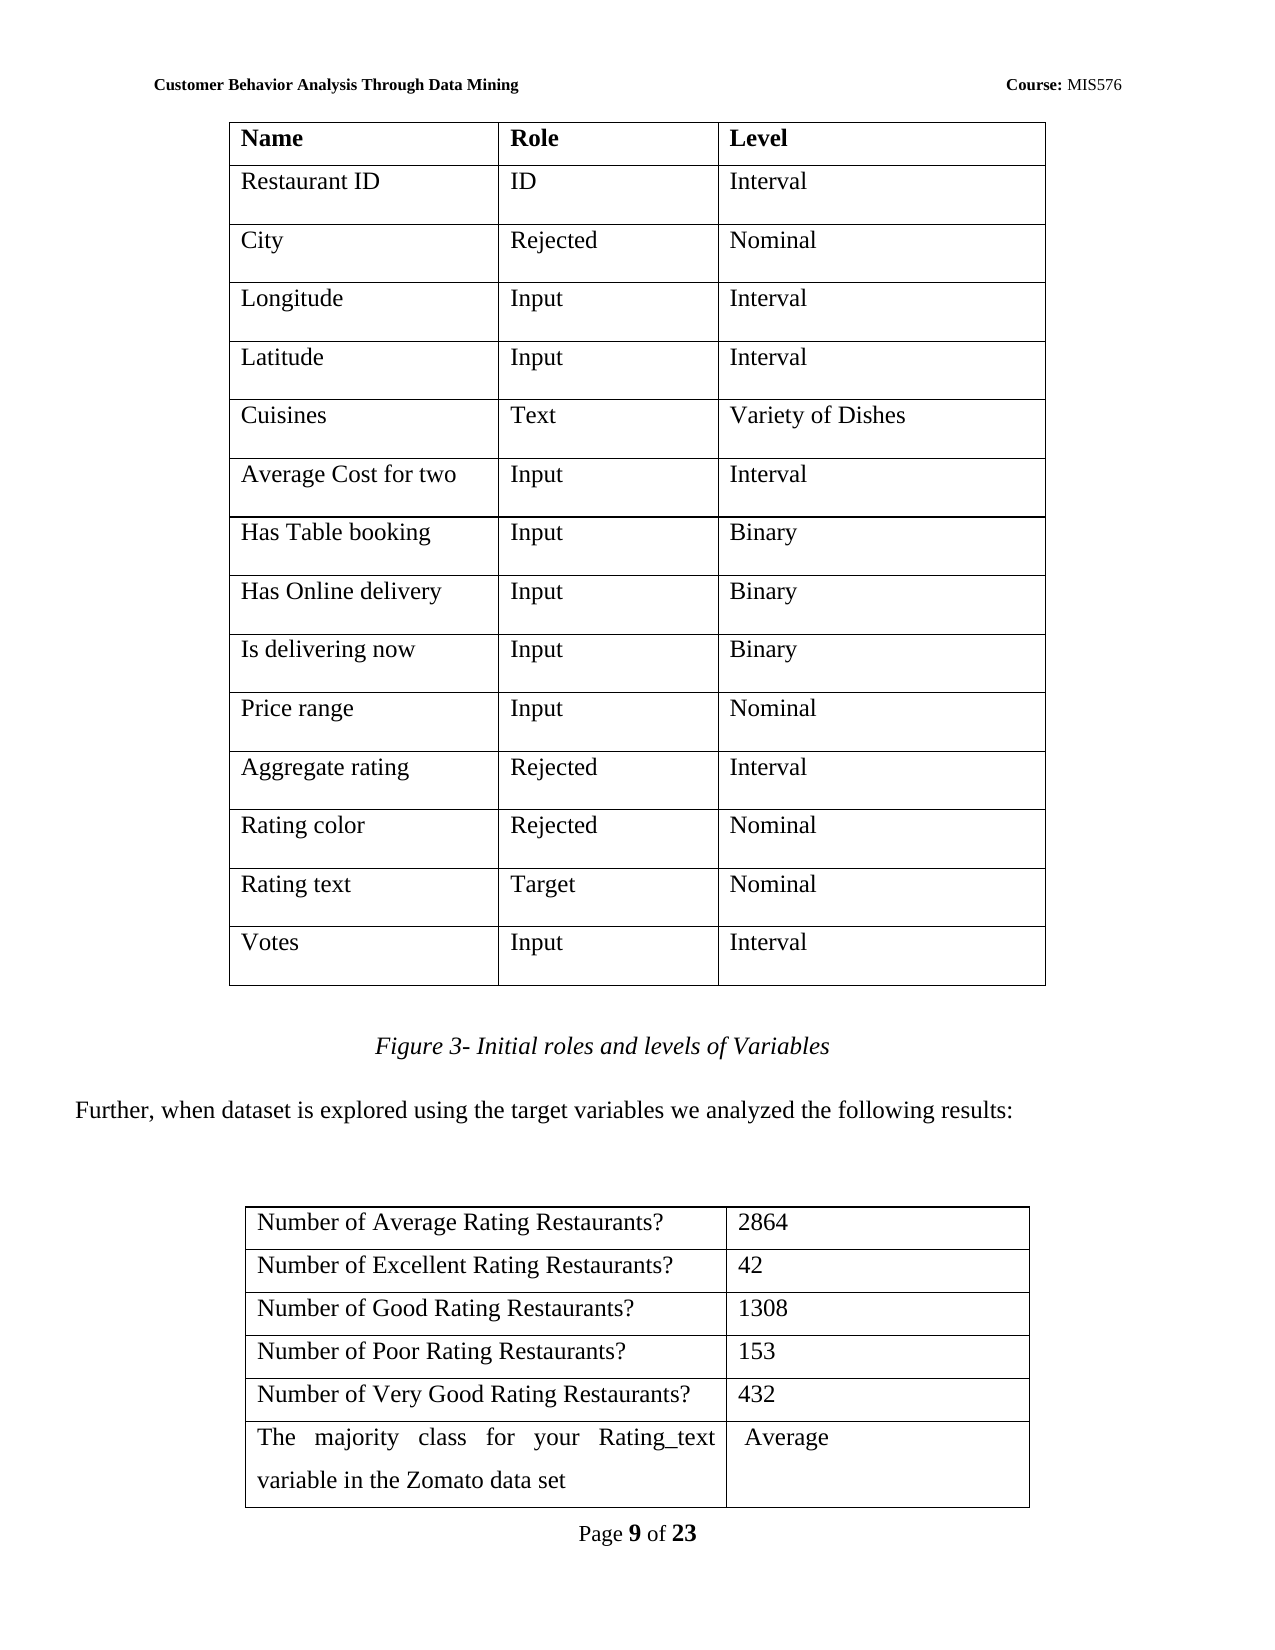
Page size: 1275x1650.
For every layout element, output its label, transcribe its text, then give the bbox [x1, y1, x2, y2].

table_cell Nominal [719, 810, 1045, 868]
table_cell Number of Good Rating Restaurants? [246, 1293, 726, 1335]
table_cell Binary [719, 635, 1045, 692]
table_cell Longitude [230, 283, 498, 341]
table_cell Number of Excellent Rating Restaurants? [246, 1250, 726, 1292]
table_cell Input [499, 693, 718, 751]
table_header Level [719, 123, 1045, 165]
table_cell Latitude [230, 342, 498, 399]
table_cell Input [499, 927, 718, 985]
table_cell Number of Very Good Rating Restaurants? [246, 1379, 726, 1421]
table_header Number of Average Rating Restaurants? [246, 1208, 726, 1249]
table_cell Binary [719, 576, 1045, 633]
table_cell ID [499, 166, 718, 224]
table_cell Rating text [230, 869, 498, 926]
text Further, when dataset is explored using the target variables we analyzed the following results: [75, 1095, 1200, 1124]
table_cell Votes [230, 927, 498, 985]
table_cell Input [499, 459, 718, 516]
text Figure 3- Initial roles and levels of Variables [300, 246, 1200, 1060]
table_cell Nominal [719, 693, 1045, 751]
table_cell Interval [719, 342, 1045, 399]
table_cell 153 [727, 1336, 1029, 1378]
table_cell Interval [719, 459, 1045, 516]
table_cell Rejected [499, 810, 718, 868]
table_cell Input [499, 518, 718, 575]
table_cell Interval [719, 752, 1045, 809]
table_cell City [230, 225, 498, 282]
table_cell Target [499, 869, 718, 926]
table_cell Has Table booking [230, 518, 498, 575]
table_cell Restaurant ID [230, 166, 498, 224]
table_cell Input [499, 576, 718, 633]
table_cell Interval [719, 166, 1045, 224]
table_cell Nominal [719, 225, 1045, 282]
table_header 2864 [727, 1208, 1029, 1249]
table_cell 1308 [727, 1293, 1029, 1335]
table_cell Rating color [230, 810, 498, 868]
table_header Name [230, 123, 498, 165]
table_cell Variety of Dishes [719, 400, 1045, 458]
table_cell Input [499, 283, 718, 341]
table_cell Average [727, 1422, 1029, 1507]
table_cell Number of Poor Rating Restaurants? [246, 1336, 726, 1378]
table_cell Text [499, 400, 718, 458]
table_cell Nominal [719, 869, 1045, 926]
table_cell 432 [727, 1379, 1029, 1421]
table_cell Aggregate rating [230, 752, 498, 809]
table_cell Binary [719, 518, 1045, 575]
table_cell Input [499, 342, 718, 399]
table_cell Rejected [499, 752, 718, 809]
table_header Role [499, 123, 718, 165]
table_cell Has Online delivery [230, 576, 498, 633]
table_cell Interval [719, 283, 1045, 341]
table_cell Cuisines [230, 400, 498, 458]
table_cell The majority class for your Rating_text variable in the Zomato data set [246, 1422, 726, 1507]
table_cell Rejected [499, 225, 718, 282]
table_cell Input [499, 635, 718, 692]
table_cell Is delivering now [230, 635, 498, 692]
table_cell Interval [719, 927, 1045, 985]
table_cell 42 [727, 1250, 1029, 1292]
table_cell Price range [230, 693, 498, 751]
table_cell Average Cost for two [230, 459, 498, 516]
